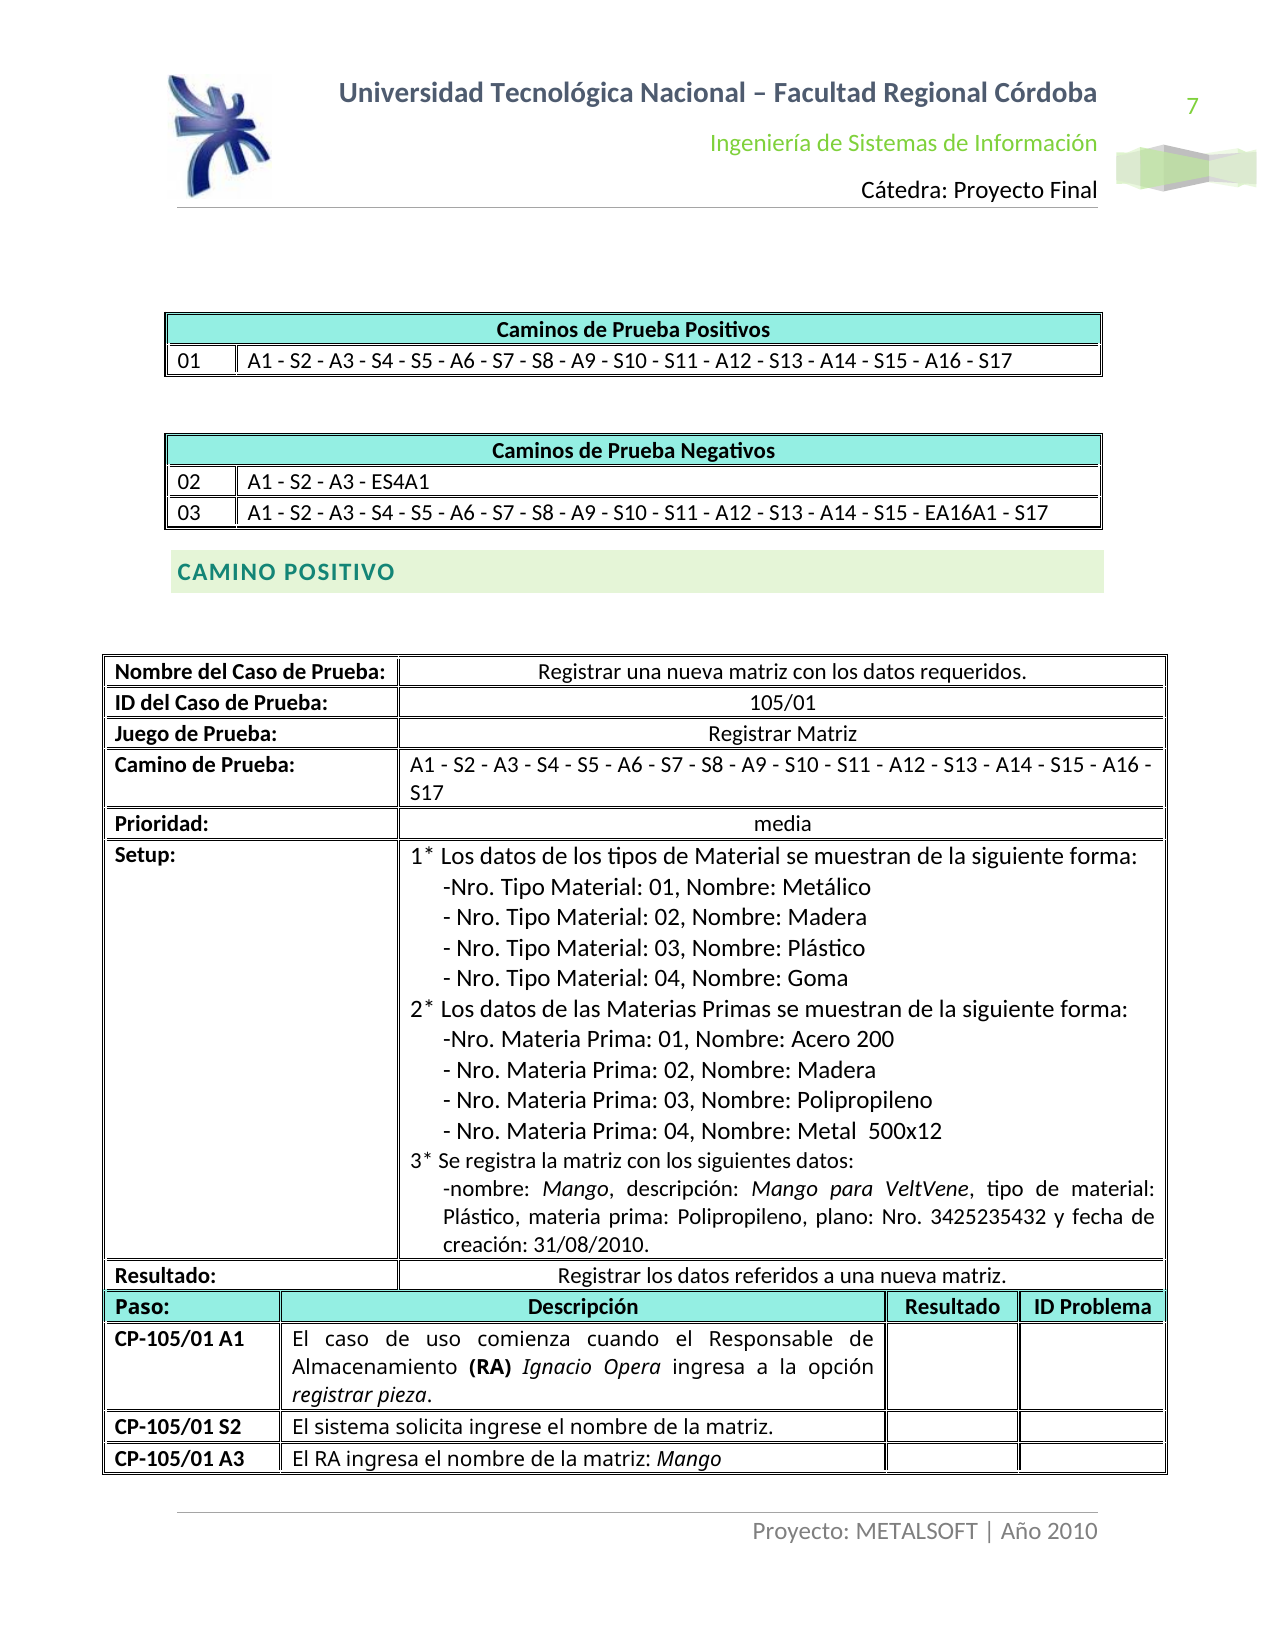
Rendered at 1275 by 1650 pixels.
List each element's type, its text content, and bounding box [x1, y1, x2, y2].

table_header Registrar una nueva matriz con los datos requeridos. [399, 657, 1165, 685]
table_cell El caso de uso comienza cuando el Responsable de Almacenamiento (RA) Ignacio Opera ingresa a la opción registrar pieza. [282, 1324, 884, 1409]
table_cell A1 - S2 - A3 - ES4A1 [236, 464, 1101, 495]
subtitle Camino positivo [177, 557, 1098, 587]
picture [167, 74, 272, 199]
table_cell Registrar los datos referidos a una nueva matriz. [399, 1258, 1167, 1289]
table_cell CP-105/01 A1 [105, 1321, 279, 1409]
table_cell CP-105/01 S2 [103, 1409, 281, 1441]
table_cell 01 [166, 343, 236, 374]
table_cell [888, 1324, 1017, 1409]
table_cell Resultado [888, 1292, 1017, 1321]
table_cell [1019, 1441, 1165, 1472]
table_header Caminos de Prueba Positivos [168, 315, 1100, 343]
table_cell El sistema solicita ingrese el nombre de la matriz. [282, 1412, 884, 1441]
table_cell Registrar Matriz [399, 716, 1167, 747]
table_cell [1019, 1409, 1167, 1441]
table_cell [1021, 1321, 1165, 1409]
table_cell 1* Los datos de los tipos de Material se muestran de la siguiente forma: -Nro. Tipo Material: 01, Nombre: Metálico - Nro. Tipo Material: 02, Nombre: Madera - Nro. Tipo Material: 03, Nombre: Plástico - Nro. Tipo Material: 04, Nombre: Goma 2* Los datos de las Materias Primas se muestran de la siguiente forma: -Nro. Materia Prima: 01, Nombre: Acero 200 - Nro. Materia Prima: 02, Nombre: Madera - Nro. Materia Prima: 03, Nombre: Polipropileno - Nro. Materia Prima: 04, Nombre: Metal 500x12 3* Se registra la matriz con los siguientes datos: -nombre: Mango, descripción: Mango para VeltVene, tipo de material: Plástico, materia prima: Polipropileno, plano: Nro. 3425235432 y fecha de creación: 31/08/2010. [400, 838, 1165, 1258]
table_cell 02 [166, 464, 236, 495]
table_cell El RA ingresa el nombre de la matriz: Mango [281, 1444, 886, 1472]
table_cell ID del Caso de Prueba: [105, 685, 397, 716]
table_cell media [399, 806, 1167, 837]
table_cell Resultado: [103, 1258, 399, 1289]
table_cell Prioridad: [103, 806, 399, 837]
table_cell [886, 1441, 1019, 1472]
table_cell 03 [166, 495, 236, 526]
table_cell Paso: [103, 1289, 281, 1321]
table_cell A1 - S2 - A3 - S4 - S5 - A6 - S7 - S8 - A9 - S10 - S11 - A12 - S13 - A14 - S15 - A16 - S17 [236, 343, 1101, 374]
table_cell CP-105/01 A3 [105, 1441, 281, 1472]
table_cell Setup: [105, 838, 397, 1258]
table_cell [888, 1412, 1017, 1441]
table_cell 105/01 [400, 685, 1165, 716]
table_cell Descripción [282, 1292, 884, 1321]
table_cell A1 - S2 - A3 - S4 - S5 - A6 - S7 - S8 - A9 - S10 - S11 - A12 - S13 - A14 - S15 - EA16A1 - S17 [236, 495, 1101, 526]
table_cell Juego de Prueba: [103, 716, 399, 747]
table_cell A1 - S2 - A3 - S4 - S5 - A6 - S7 - S8 - A9 - S10 - S11 - A12 - S13 - A14 - S15 - A16 - S17 [399, 747, 1167, 806]
table_cell ID Problema [1019, 1289, 1167, 1321]
table_cell Camino de Prueba: [103, 747, 399, 806]
table_header Nombre del Caso de Prueba: [105, 655, 399, 685]
table_header Caminos de Prueba Negativos [168, 436, 1100, 464]
